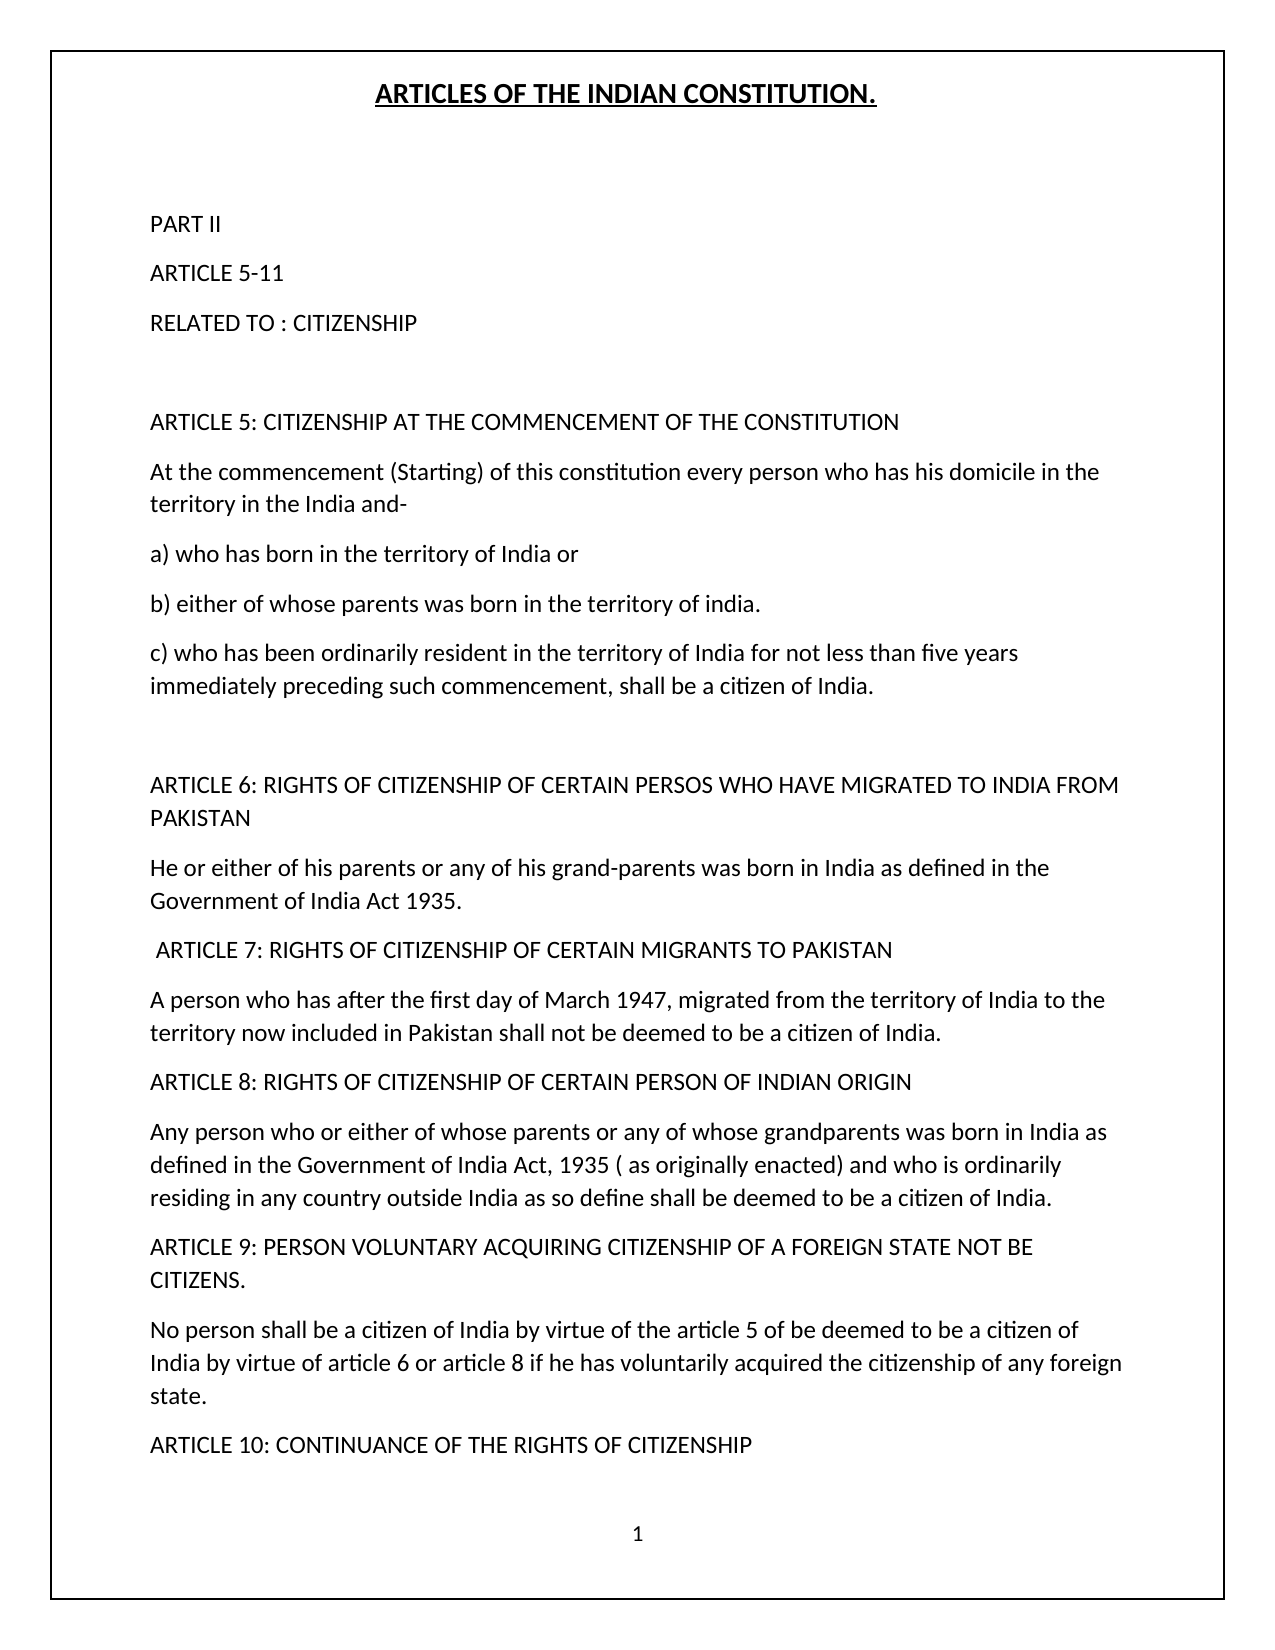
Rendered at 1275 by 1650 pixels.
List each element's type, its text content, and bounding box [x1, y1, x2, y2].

text b) either of whose parents was born in the territory of india. [150, 588, 1125, 618]
text Any person who or either of whose parents or any of whose grandparents was born in India as defined in the Government of India Act, 1935 ( as originally enacted) and who is ordinarily residing in any country outside India as so define shall be deemed to be a citizen of India. [150, 1116, 1125, 1212]
text ARTICLE 9: PERSON VOLUNTARY ACQUIRING CITIZENSHIP OF A FOREIGN STATE NOT BE CITIZENS. [150, 1231, 1125, 1295]
text He or either of his parents or any of his grand-parents was born in India as defined in the Government of India Act 1935. [150, 852, 1125, 915]
text No person shall be a citizen of India by virtue of the article 5 of be deemed to be a citizen of India by virtue of article 6 or article 8 if he has voluntarily acquired the citizenship of any foreign state. [150, 1314, 1125, 1410]
text ARTICLE 5: CITIZENSHIP AT THE COMMENCEMENT OF THE CONSTITUTION [150, 406, 1125, 437]
text ARTICLE 6: RIGHTS OF CITIZENSHIP OF CERTAIN PERSOS WHO HAVE MIGRATED TO INDIA FROM PAKISTAN [150, 769, 1125, 833]
text ARTICLE 10: CONTINUANCE OF THE RIGHTS OF CITIZENSHIP [150, 1429, 1125, 1460]
text PART II [150, 208, 1125, 238]
text a) who has born in the territory of India or [150, 538, 1125, 569]
text ARTICLE 7: RIGHTS OF CITIZENSHIP OF CERTAIN MIGRANTS TO PAKISTAN [150, 934, 1125, 965]
text A person who has after the first day of March 1947, migrated from the territory of India to the territory now included in Pakistan shall not be deemed to be a citizen of India. [150, 984, 1125, 1047]
text ARTICLE 8: RIGHTS OF CITIZENSHIP OF CERTAIN PERSON OF INDIAN ORIGIN [150, 1066, 1125, 1097]
text RELATED TO : CITIZENSHIP [150, 307, 1125, 337]
text ARTICLE 5-11 [150, 257, 1125, 288]
text c) who has been ordinarily resident in the territory of India for not less than five years immediately preceding such commencement, shall be a citizen of India. [150, 637, 1125, 701]
text At the commencement (Starting) of this constitution every person who has his domicile in the territory in the India and- [150, 456, 1125, 519]
